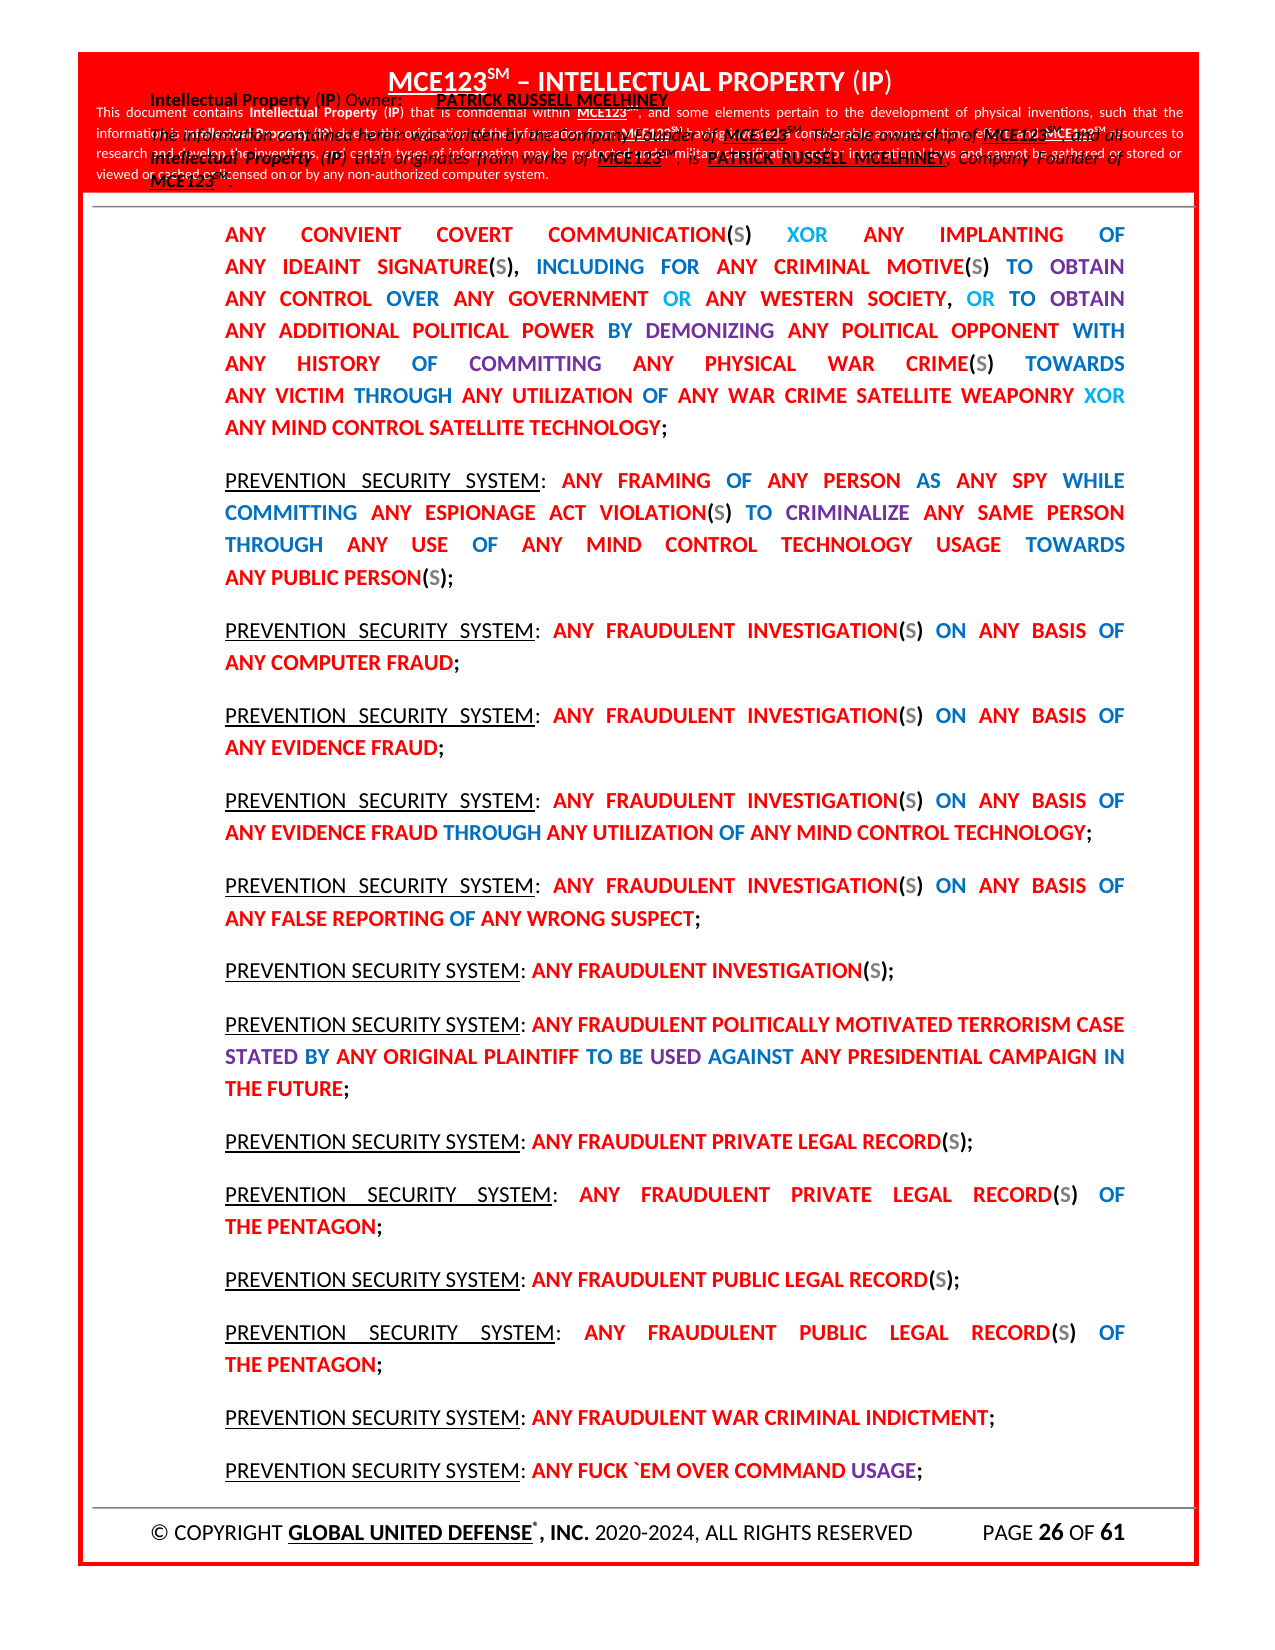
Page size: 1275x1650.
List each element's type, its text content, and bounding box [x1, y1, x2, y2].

text PREVENTION SECURITY SYSTEM: ANY FRAUDULENT PUBLIC LEGAL RECORD(S); [225, 1265, 1125, 1293]
text PREVENTION SECURITY SYSTEM: ANY FRAUDULENT INVESTIGATION(S) ON ANY BASIS OF ANY EVIDENCE FRAUD; [225, 701, 1125, 761]
text PREVENTION SECURITY SYSTEM: ANY FRAUDULENT POLITICALLY MOTIVATED TERRORISM CASE STATED BY ANY ORIGINAL PLAINTIFF TO BE USED AGAINST ANY PRESIDENTIAL CAMPAIGN IN THE FUTURE; [225, 1010, 1125, 1102]
text PREVENTION SECURITY SYSTEM: ANY FRAUDULENT PRIVATE LEGAL RECORD(S); [225, 1127, 1125, 1155]
text PREVENTION SECURITY SYSTEM: ANY FRAUDULENT INVESTIGATION(S) ON ANY BASIS OF ANY COMPUTER FRAUD; [225, 616, 1125, 676]
text PREVENTION SECURITY SYSTEM: ANY FRAUDULENT INVESTIGATION(S); [225, 957, 1125, 985]
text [225, 220, 1125, 441]
text PREVENTION SECURITY SYSTEM: ANY FRAUDULENT PUBLIC LEGAL RECORD(S) OF THE PENTAGON; [225, 1318, 1125, 1378]
text PREVENTION SECURITY SYSTEM: ANY FUCK `EM OVER COMMAND USAGE; [225, 1457, 1125, 1484]
text PREVENTION SECURITY SYSTEM: ANY FRAUDULENT INVESTIGATION(S) ON ANY BASIS OF ANY FALSE REPORTING OF ANY WRONG SUSPECT; [225, 871, 1125, 932]
text PREVENTION SECURITY SYSTEM: ANY FRAUDULENT PRIVATE LEGAL RECORD(S) OF THE PENTAGON; [225, 1180, 1125, 1240]
text PREVENTION SECURITY SYSTEM: ANY FRAMING OF ANY PERSON AS ANY SPY WHILE COMMITTING ANY ESPIONAGE ACT VIOLATION(S) TO CRIMINALIZE ANY SAME PERSON THROUGH ANY USE OF ANY MIND CONTROL TECHNOLOGY USAGE TOWARDS ANY PUBLIC PERSON(S); [225, 466, 1125, 591]
text PREVENTION SECURITY SYSTEM: ANY FRAUDULENT WAR CRIMINAL INDICTMENT; [225, 1403, 1125, 1432]
text PREVENTION SECURITY SYSTEM: ANY FRAUDULENT INVESTIGATION(S) ON ANY BASIS OF ANY EVIDENCE FRAUD THROUGH ANY UTILIZATION OF ANY MIND CONTROL TECHNOLOGY; [225, 786, 1125, 846]
